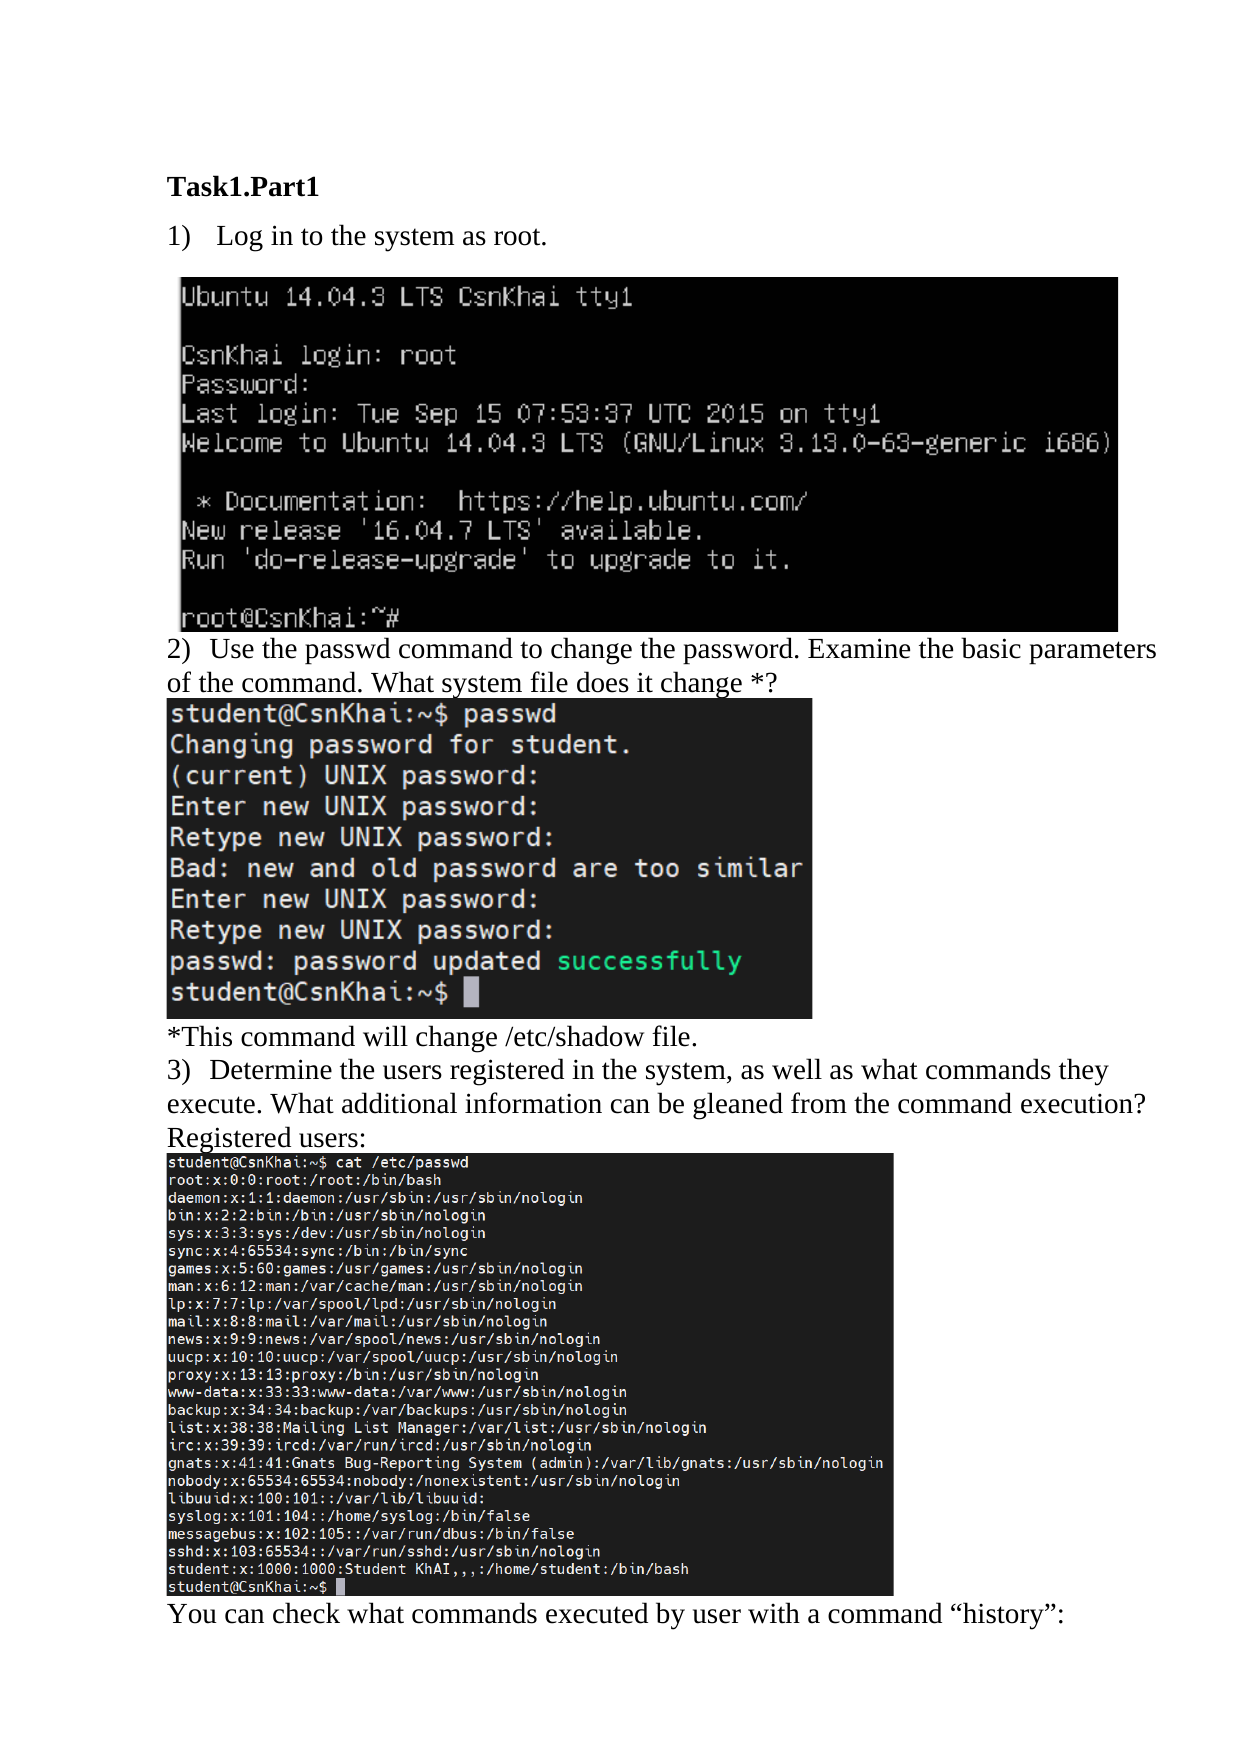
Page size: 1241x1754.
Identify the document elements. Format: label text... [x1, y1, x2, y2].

subtitle Task1.Part1 [167, 169, 1163, 202]
list Log in to the system as root. [167, 218, 1163, 252]
text You can check what commands executed by user with a command “history”: [167, 1596, 1163, 1629]
picture [166, 698, 813, 1019]
text *This command will change /etc/shadow file. [167, 1019, 1163, 1052]
picture [177, 277, 1119, 632]
text Registered users: [167, 1120, 1163, 1153]
picture [166, 1153, 894, 1596]
list Determine the users registered in the system, as well as what commands they execute. What additional information can be gleaned from the command execution? [167, 1052, 1163, 1119]
